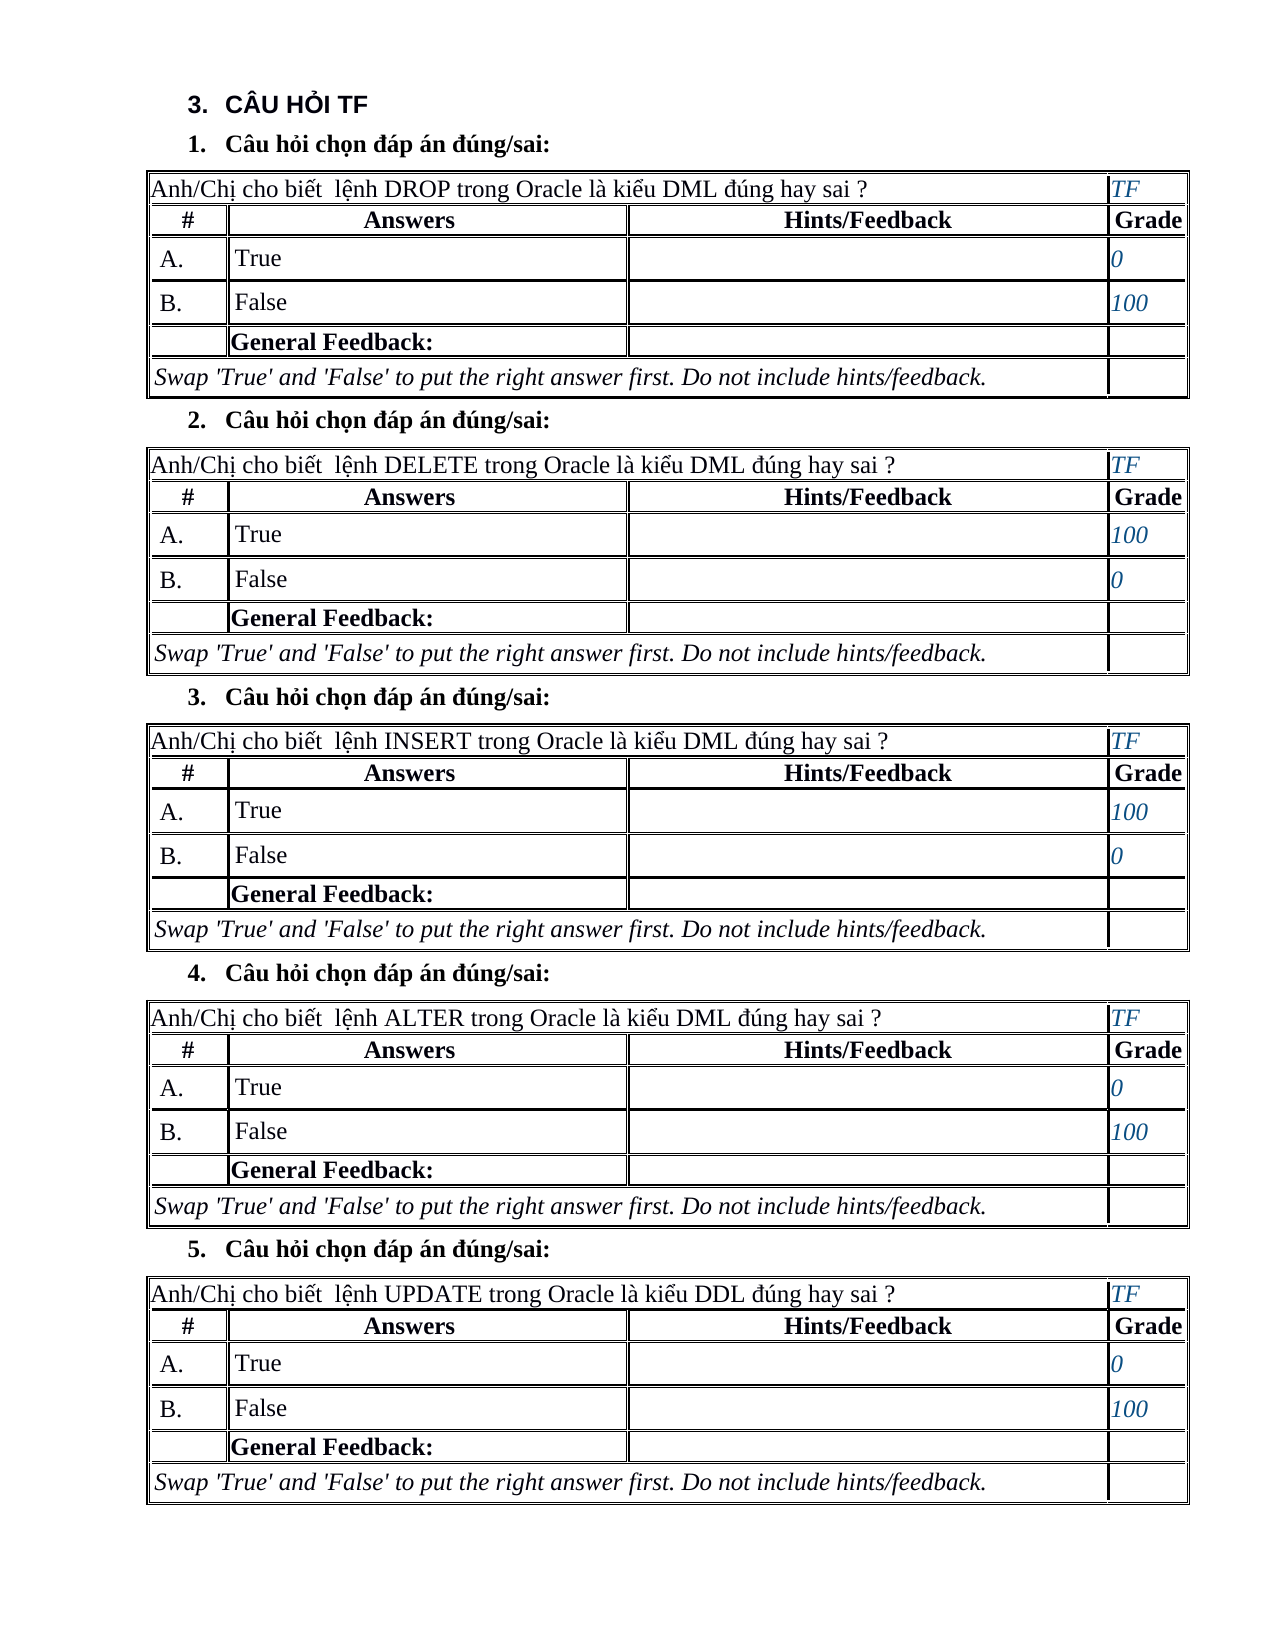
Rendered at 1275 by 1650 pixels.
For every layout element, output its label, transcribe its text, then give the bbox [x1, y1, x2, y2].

table_header TF [1108, 450, 1187, 479]
table_cell Answers [230, 759, 626, 787]
table_cell 0 [1110, 234, 1187, 279]
table_header Anh/Chị cho biết lệnh DELETE trong Oracle là kiểu DML đúng hay sai ? [148, 448, 1108, 479]
table_cell [150, 787, 227, 832]
table_cell [630, 559, 1107, 600]
table_cell [148, 600, 228, 632]
title CÂU HỎI TF [187, 85, 1191, 119]
table_cell [150, 555, 227, 600]
table_cell Answers [230, 482, 626, 511]
table_cell [630, 327, 1107, 355]
list Câu hỏi chọn đáp án đúng/sai: [187, 682, 1191, 711]
table_cell Grade [1110, 203, 1187, 234]
table_cell Swap 'True' and 'False' to put the right answer first. Do not include hints/feedback. [150, 355, 1108, 396]
table_cell [630, 790, 1107, 832]
table_cell # [148, 479, 228, 511]
table_cell [630, 514, 1107, 555]
table_header TF [1108, 1003, 1187, 1031]
table_cell False [230, 1388, 626, 1429]
table_cell # [150, 755, 227, 787]
table_header Anh/Chị cho biết lệnh ALTER trong Oracle là kiểu DML đúng hay sai ? [150, 1001, 1108, 1031]
table_cell Hints/Feedback [630, 206, 1107, 234]
table_cell [148, 1108, 227, 1152]
table_cell [1108, 1429, 1188, 1461]
table_cell True [230, 790, 626, 832]
table_cell Swap 'True' and 'False' to put the right answer first. Do not include hints/feedback. [148, 632, 1108, 672]
table_cell Swap 'True' and 'False' to put the right answer first. Do not include hints/feedback. [148, 1461, 1108, 1501]
table_cell Grade [1110, 1031, 1187, 1063]
table_cell Answers [230, 206, 626, 234]
table_cell General Feedback: [230, 603, 626, 632]
table_cell General Feedback: [230, 879, 626, 908]
table_cell 100 [1108, 511, 1188, 555]
table_cell [630, 1067, 1107, 1108]
table_cell General Feedback: [230, 1432, 626, 1461]
table_cell [1110, 323, 1187, 355]
table_cell False [230, 1111, 626, 1152]
table_cell General Feedback: [230, 1156, 626, 1184]
table_cell Swap 'True' and 'False' to put the right answer first. Do not include hints/feedback. [150, 1184, 1108, 1225]
table_cell [1110, 876, 1187, 908]
list Câu hỏi chọn đáp án đúng/sai: [187, 1234, 1191, 1263]
table_cell [1108, 632, 1188, 672]
table_cell [148, 1340, 228, 1384]
table_cell [150, 1384, 226, 1429]
table_cell Grade [1110, 1308, 1188, 1340]
table_cell [1108, 600, 1188, 632]
table_cell False [230, 559, 626, 600]
table_cell Grade [1110, 755, 1187, 787]
table_cell Answers [230, 1035, 626, 1063]
table_cell [1108, 1184, 1187, 1225]
table_cell Hints/Feedback [630, 1311, 1107, 1340]
table_cell [630, 1111, 1107, 1152]
table_header TF [1108, 727, 1187, 755]
table_cell Grade [1108, 479, 1188, 511]
table_cell [630, 238, 1107, 279]
table_cell True [230, 1067, 626, 1108]
table_cell [630, 1388, 1107, 1429]
table_cell [630, 282, 1107, 323]
table_cell [150, 1064, 227, 1108]
list Câu hỏi chọn đáp án đúng/sai: [187, 129, 1191, 158]
table_cell True [230, 514, 626, 555]
table_cell [148, 511, 228, 555]
table_cell [1108, 908, 1187, 949]
table_cell Hints/Feedback [630, 759, 1107, 787]
table_cell 100 [1110, 279, 1187, 323]
table_cell Swap 'True' and 'False' to put the right answer first. Do not include hints/feedback. [150, 908, 1108, 949]
table_cell # [150, 203, 226, 234]
table_header Anh/Chị cho biết lệnh DROP trong Oracle là kiểu DML đúng hay sai ? [150, 172, 1108, 202]
table_header TF [1108, 1279, 1187, 1308]
table_cell [1108, 355, 1187, 396]
table_cell True [230, 1343, 626, 1384]
table_cell # [148, 1308, 226, 1340]
table_cell General Feedback: [230, 327, 626, 355]
table_cell False [230, 835, 626, 876]
table_cell [630, 1156, 1107, 1184]
table_cell [630, 1432, 1107, 1461]
table_cell [150, 279, 226, 323]
table_header TF [1108, 174, 1187, 202]
table_cell [150, 234, 226, 279]
table_cell [150, 876, 227, 908]
table_cell [148, 1429, 228, 1461]
table_cell Answers [230, 1311, 626, 1340]
table_cell [148, 832, 228, 876]
table_cell 100 [1110, 1108, 1188, 1152]
table_cell 100 [1110, 787, 1187, 832]
table_cell 100 [1110, 1384, 1187, 1429]
list Câu hỏi chọn đáp án đúng/sai: [187, 958, 1191, 987]
table_cell [150, 323, 226, 355]
table_cell 0 [1110, 1064, 1187, 1108]
table_cell 0 [1110, 555, 1187, 600]
table_cell [630, 835, 1107, 876]
table_cell [630, 1343, 1107, 1384]
table_cell Hints/Feedback [630, 1035, 1107, 1063]
table_header Anh/Chị cho biết lệnh INSERT trong Oracle là kiểu DML đúng hay sai ? [150, 725, 1108, 755]
table_cell [630, 879, 1107, 908]
list Câu hỏi chọn đáp án đúng/sai: [187, 406, 1191, 434]
table_cell False [230, 282, 626, 323]
table_header Anh/Chị cho biết lệnh UPDATE trong Oracle là kiểu DDL đúng hay sai ? [148, 1277, 1108, 1308]
table_cell 0 [1108, 1340, 1188, 1384]
table_cell [1110, 1153, 1187, 1184]
table_cell True [230, 238, 626, 279]
table_cell 0 [1108, 832, 1188, 876]
table_cell [630, 603, 1107, 632]
table_cell Hints/Feedback [630, 482, 1107, 511]
table_cell [150, 1153, 227, 1184]
table_cell [1108, 1461, 1188, 1501]
table_cell # [150, 1031, 228, 1063]
